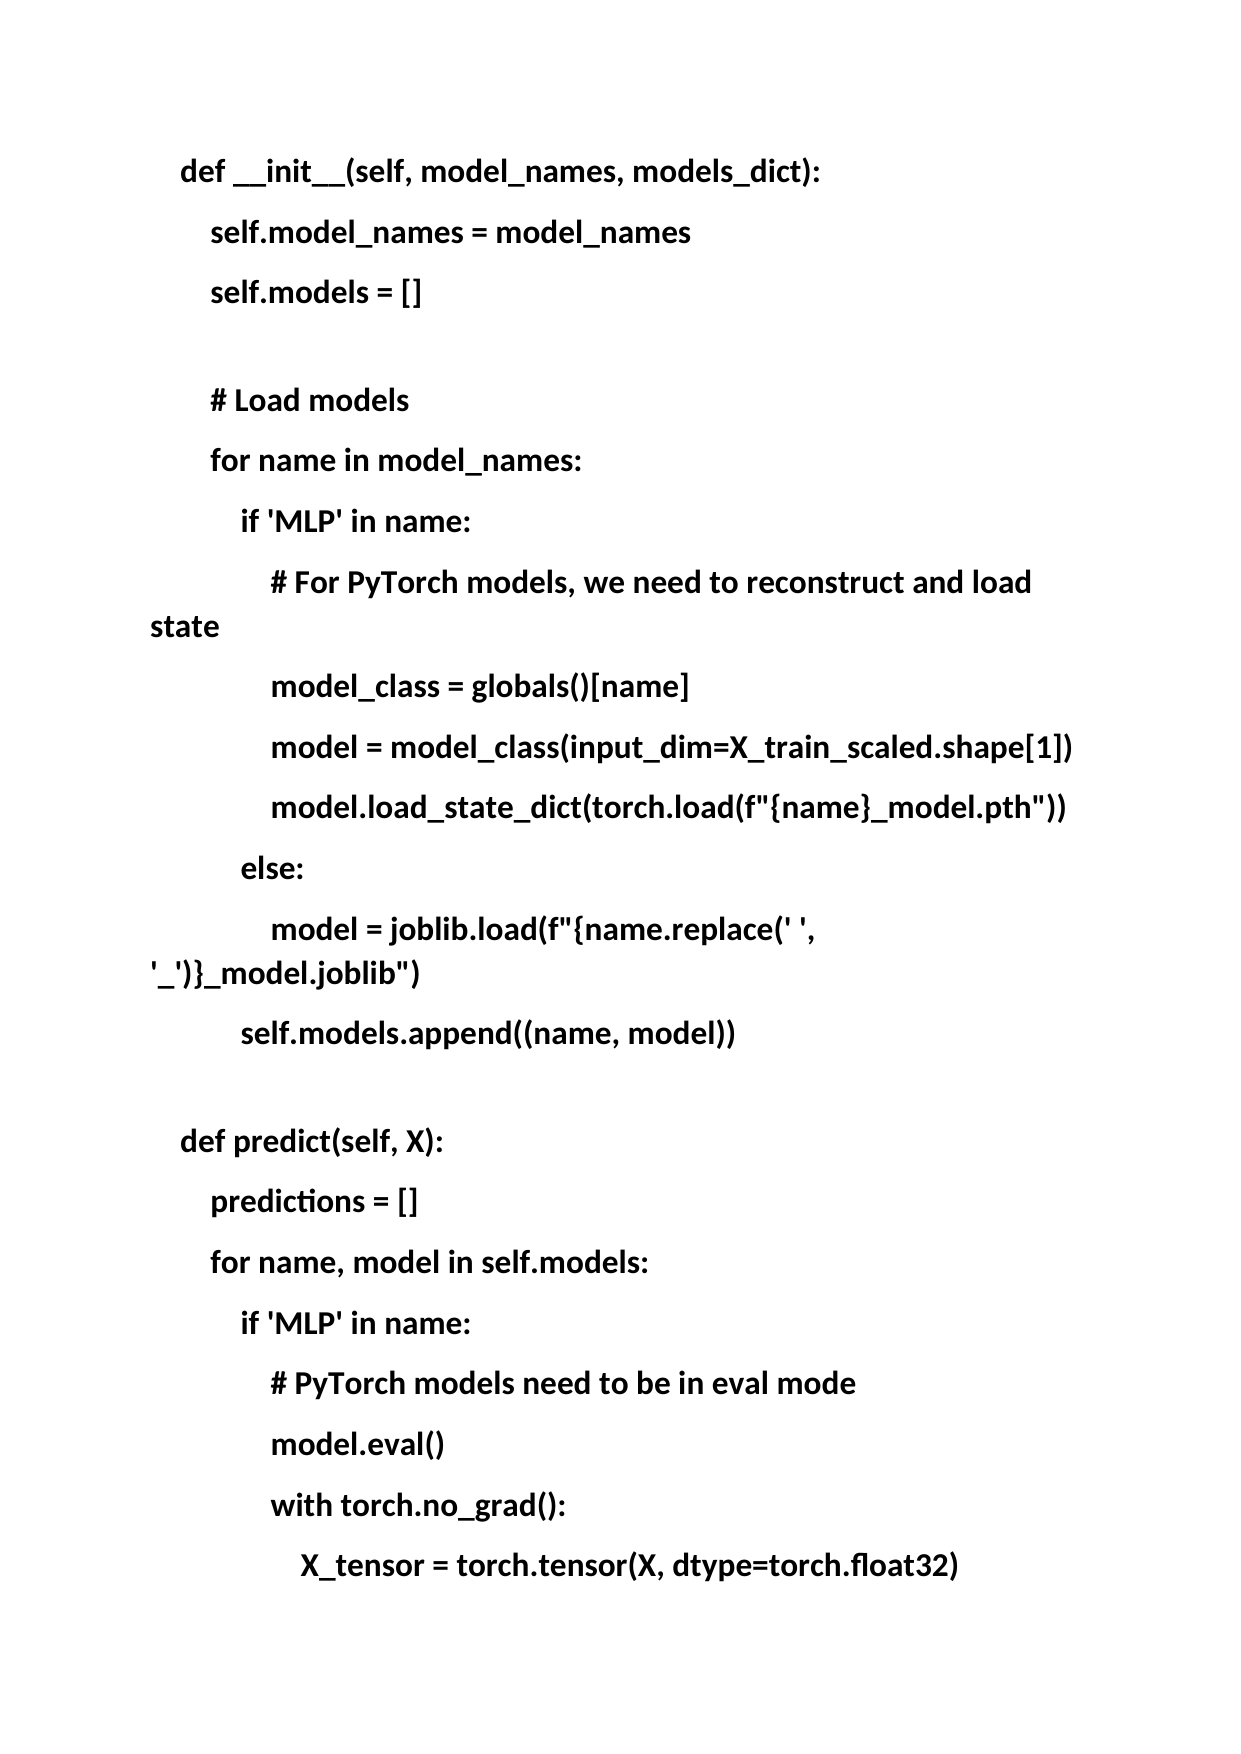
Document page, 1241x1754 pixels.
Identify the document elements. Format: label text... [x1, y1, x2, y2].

text def __init__(self, model_names, models_dict): [150, 150, 1090, 191]
text model_class = globals()[name] [150, 665, 1090, 706]
text self.models.append((name, model)) [150, 1012, 1090, 1053]
text if 'MLP' in name: [150, 1302, 1090, 1342]
text X_tensor = torch.tensor(X, dtype=torch.float32) [150, 1544, 1090, 1585]
text for name, model in self.models: [150, 1241, 1090, 1282]
text with torch.no_grad(): [150, 1483, 1090, 1524]
text # PyTorch models need to be in eval mode [150, 1362, 1090, 1403]
text model.load_state_dict(torch.load(f"{name}_model.pth")) [150, 786, 1090, 827]
text else: [150, 847, 1090, 888]
text # For PyTorch models, we need to reconstruct and load state [150, 561, 1090, 645]
text for name in model_names: [150, 439, 1090, 480]
text def predict(self, X): [150, 1120, 1090, 1161]
text model = joblib.load(f"{name.replace(' ', '_')}_model.joblib") [150, 908, 1090, 992]
text # Load models [150, 379, 1090, 419]
text model = model_class(input_dim=X_train_scaled.shape[1]) [150, 726, 1090, 767]
text if 'MLP' in name: [150, 500, 1090, 541]
text self.models = [] [150, 271, 1090, 312]
text predictions = [] [150, 1180, 1090, 1221]
text self.model_names = model_names [150, 211, 1090, 251]
text model.eval() [150, 1423, 1090, 1464]
